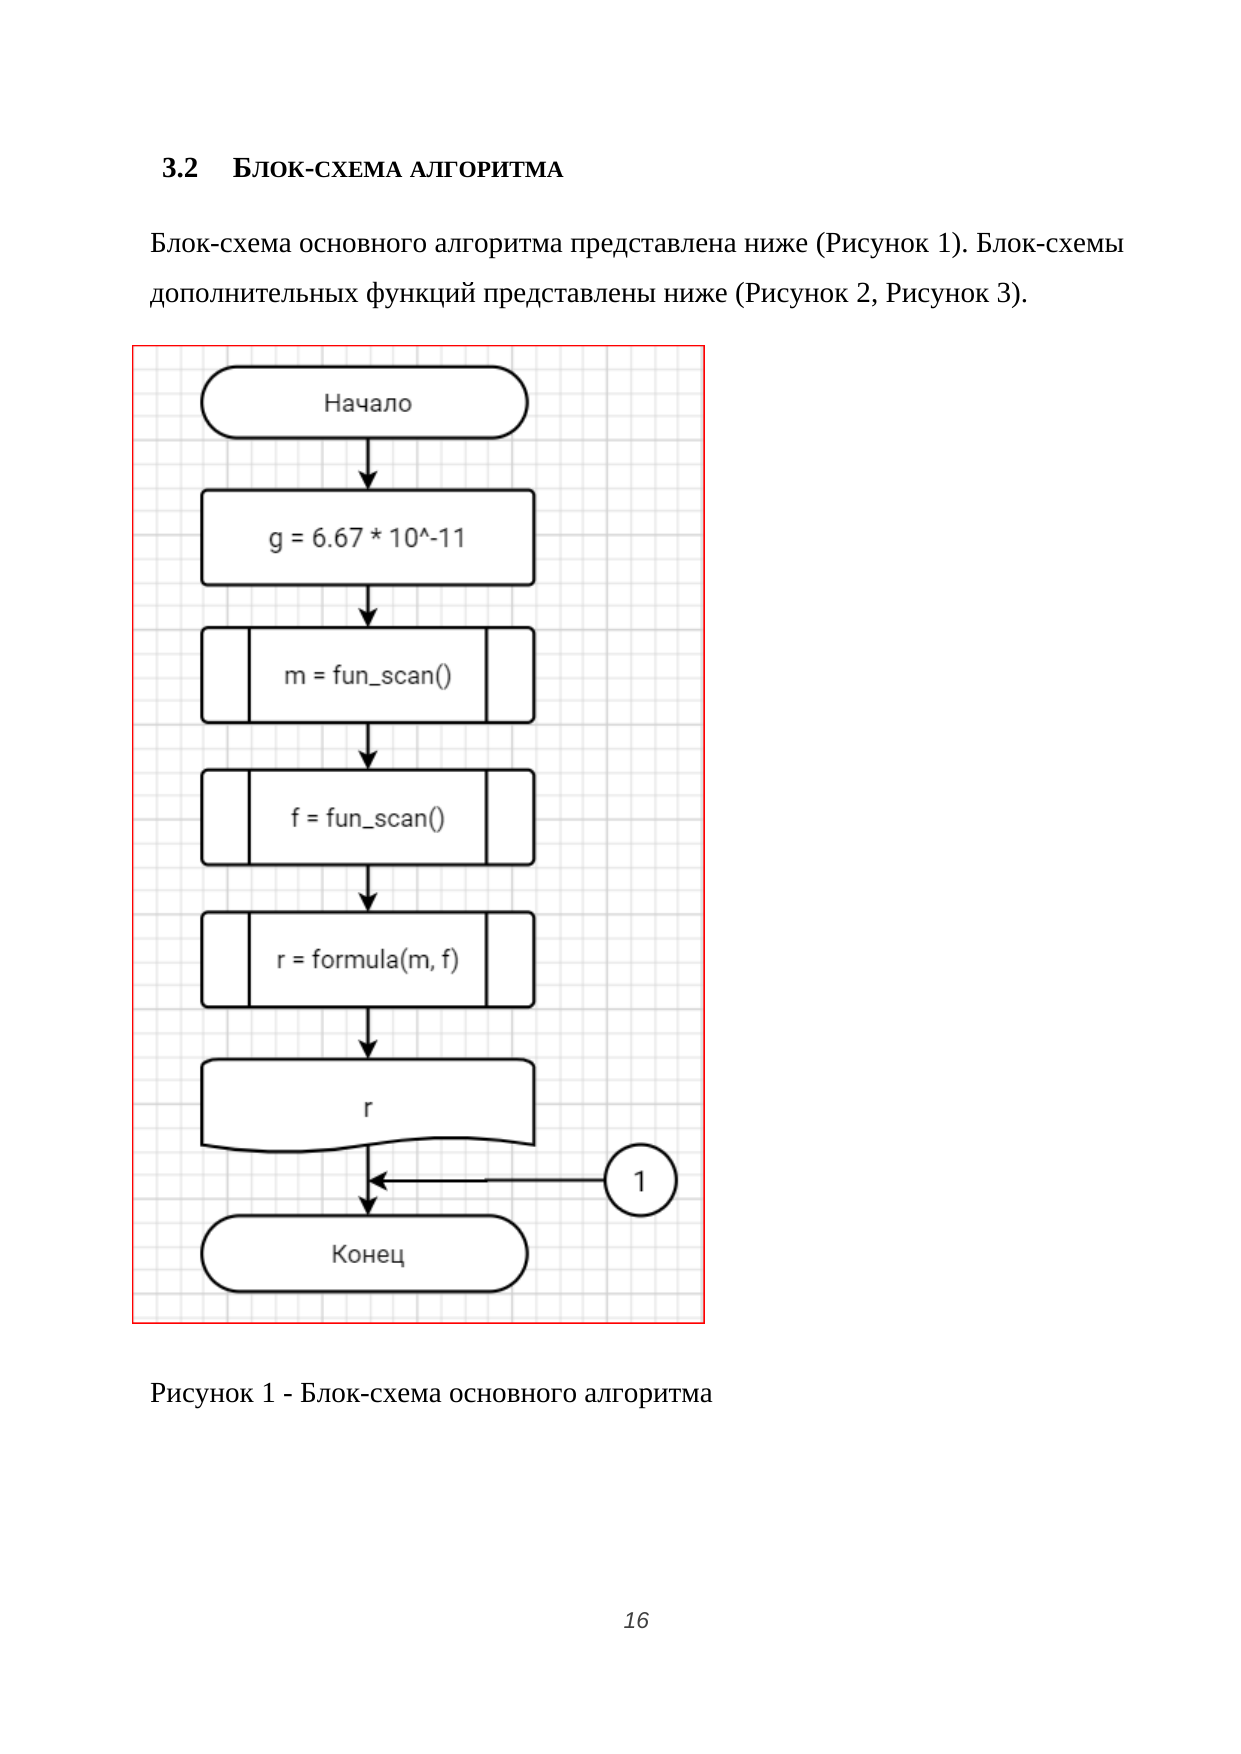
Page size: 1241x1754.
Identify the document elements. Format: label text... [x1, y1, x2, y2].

picture [132, 345, 705, 1324]
text Блок-схема основного алгоритма представлена ниже (Рисунок 1). Блок-схемы дополнительных функций представлены ниже (Рисунок 2, Рисунок 3). [150, 225, 1124, 309]
text Рисунок 1 - Блок-схема основного алгоритма [150, 1375, 1124, 1409]
list Блок-схема алгоритма [162, 150, 1124, 183]
